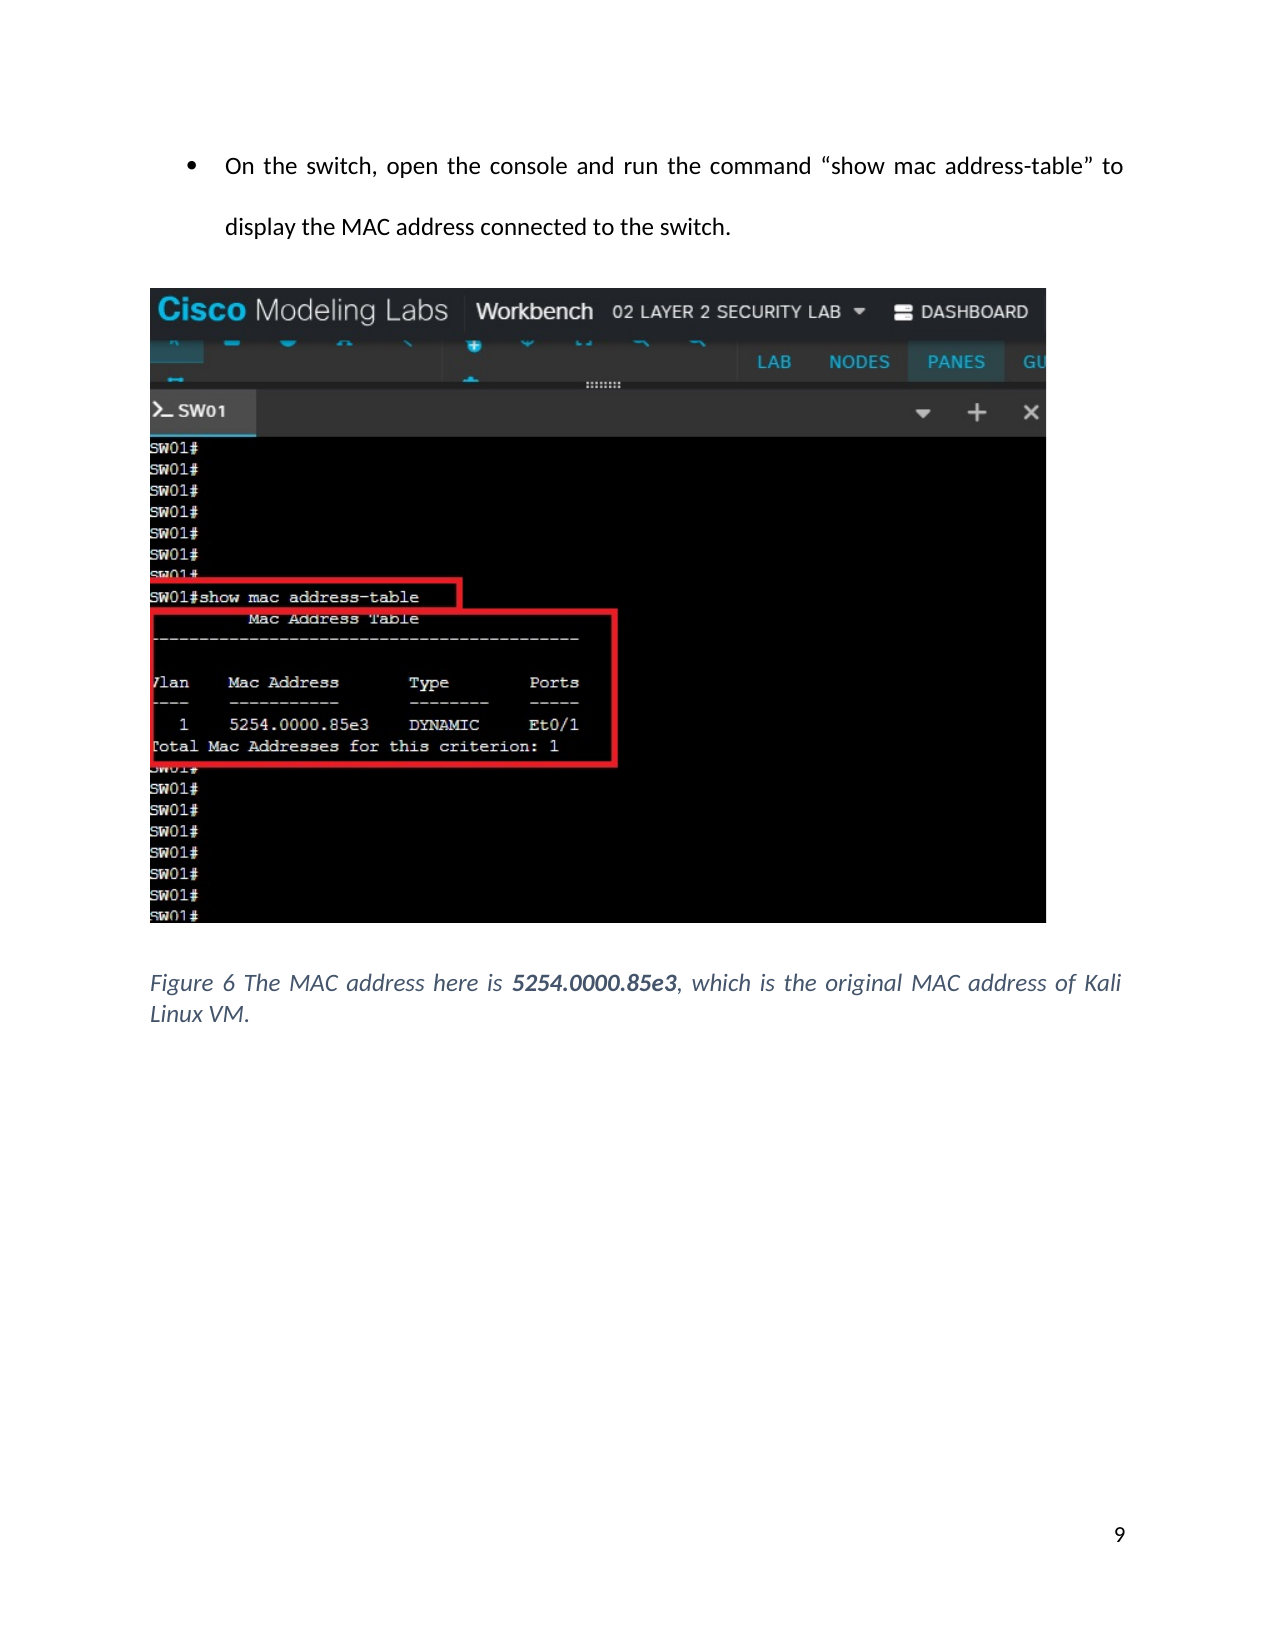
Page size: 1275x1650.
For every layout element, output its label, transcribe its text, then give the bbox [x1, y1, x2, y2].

list On the switch, open the console and run the command “show mac address-table” to display the MAC address connected to the switch. [187, 150, 1125, 242]
picture [150, 288, 1047, 923]
text Figure 6 The MAC address here is 5254.0000.85e3, which is the original MAC address of Kali Linux VM. [150, 967, 1125, 1028]
